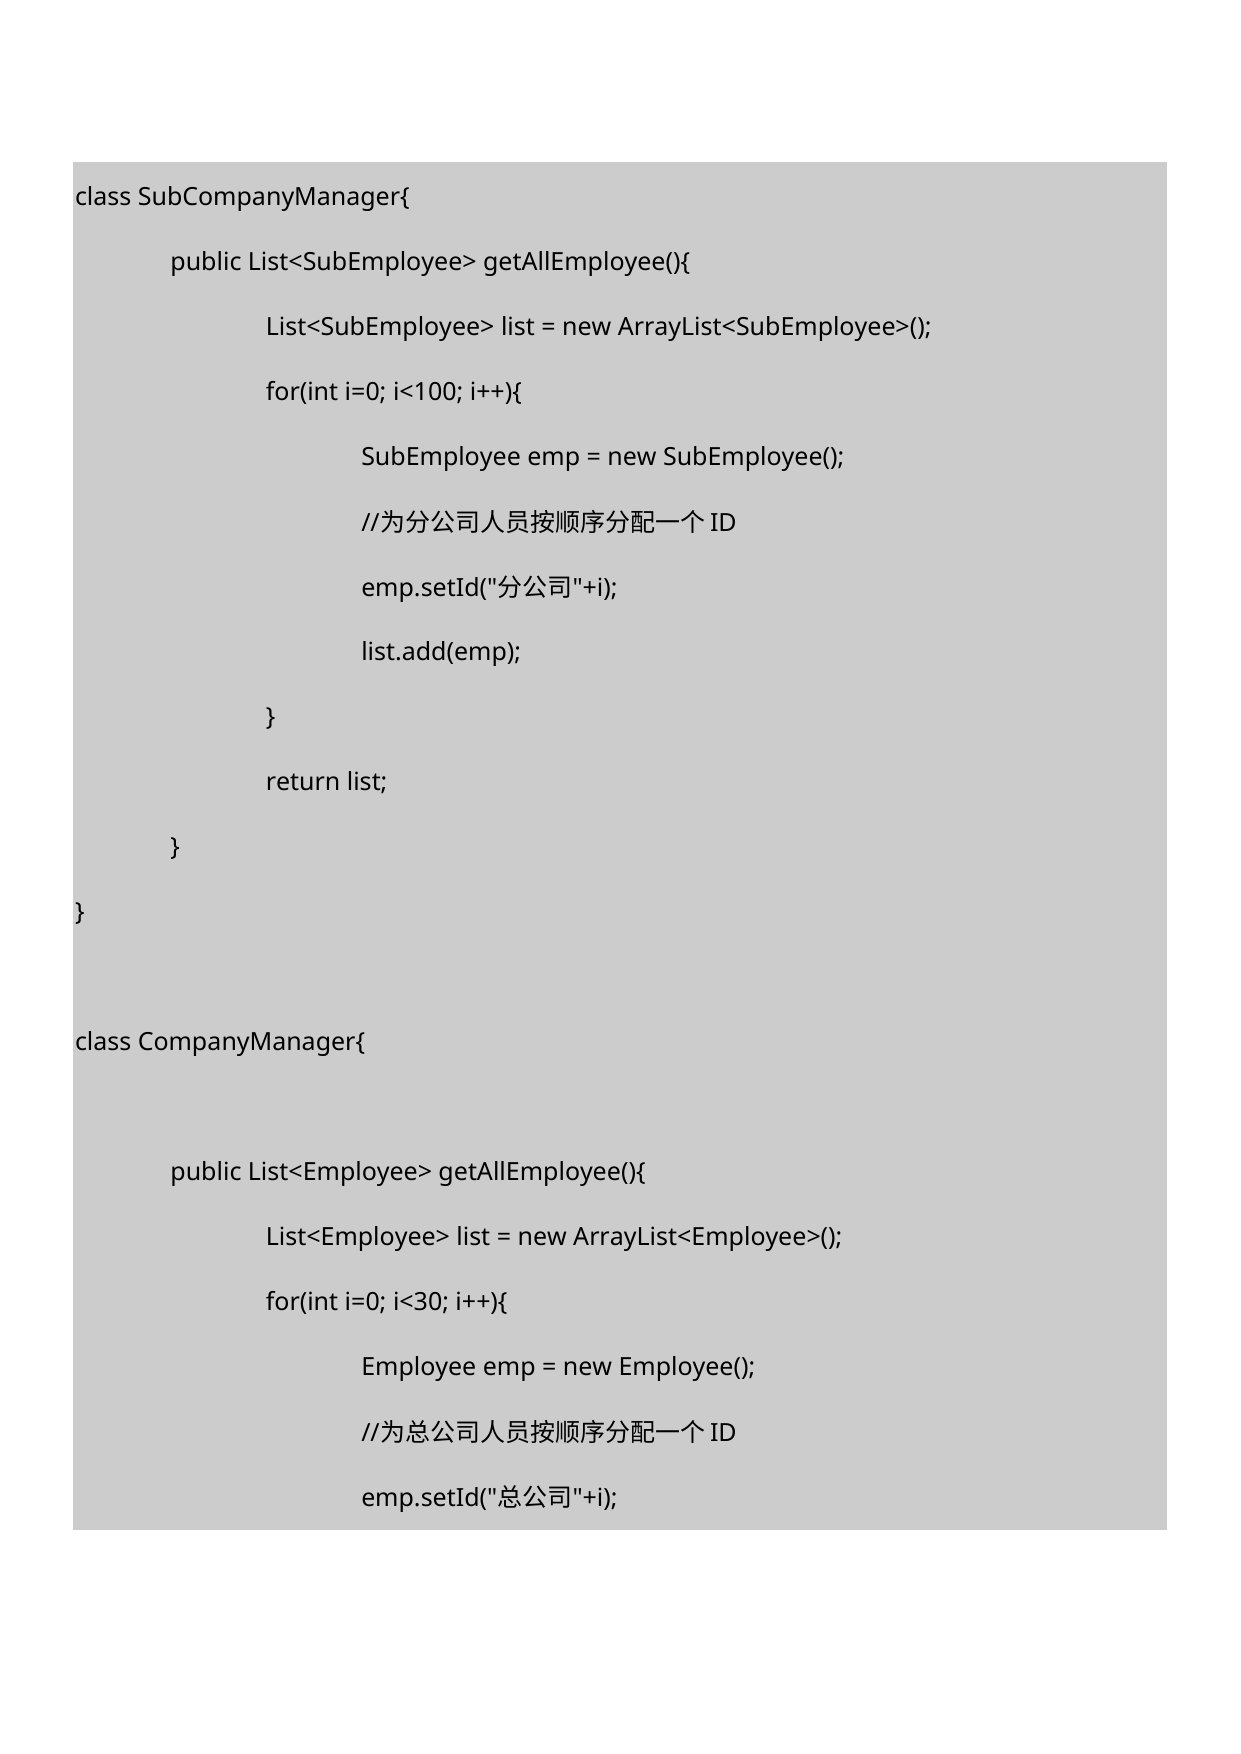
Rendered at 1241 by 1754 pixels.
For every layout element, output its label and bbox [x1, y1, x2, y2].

table_header [73, 162, 1167, 1530]
